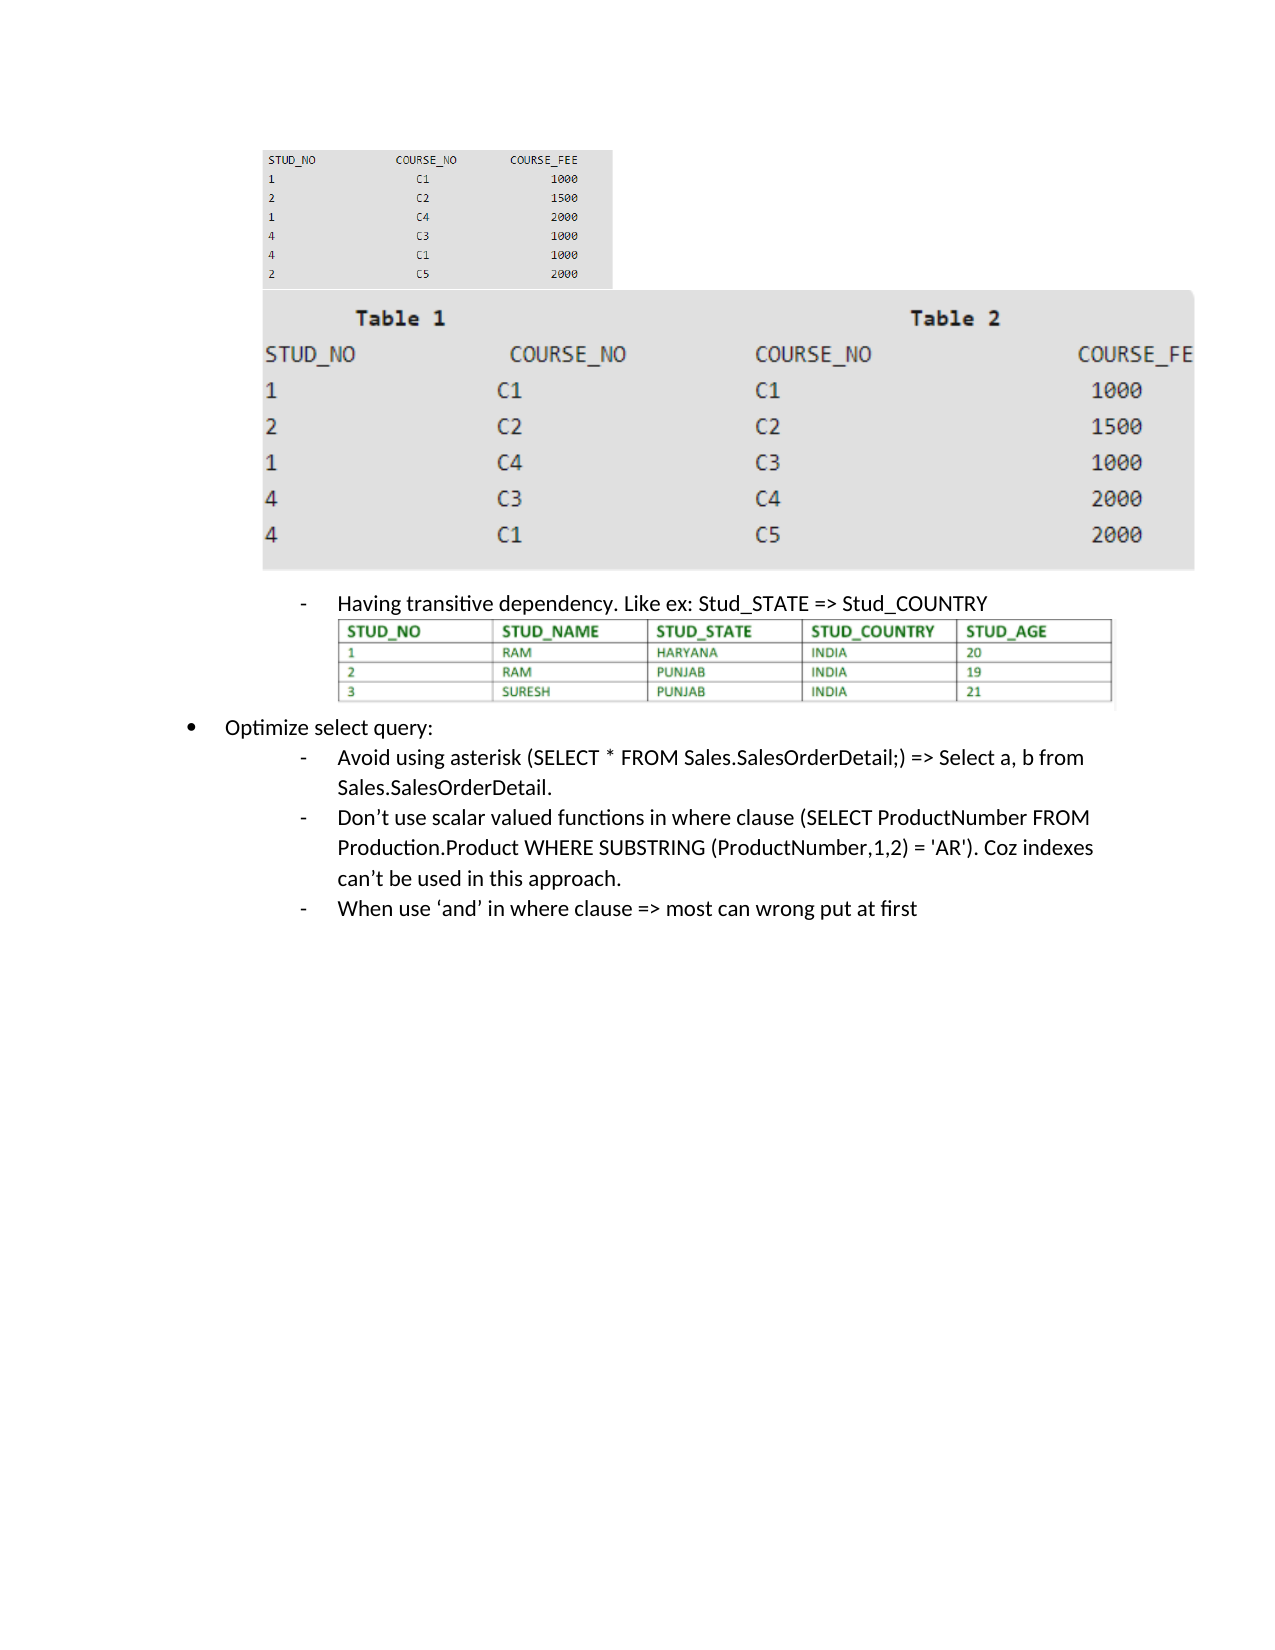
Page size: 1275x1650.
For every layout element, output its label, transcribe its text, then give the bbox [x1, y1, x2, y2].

picture [262, 150, 613, 289]
list Avoid using asterisk (SELECT * FROM Sales.SalesOrderDetail;) => Select a, b from Sales.SalesOrderDetail. [300, 743, 1125, 801]
list Optimize select query: [187, 713, 1125, 741]
picture [262, 290, 1200, 571]
list When use ‘and’ in where clause => most can wrong put at first [300, 894, 1125, 922]
list Don’t use scalar valued functions in where clause (SELECT ProductNumber FROM Production.Product WHERE SUBSTRING (ProductNumber,1,2) = 'AR'). Coz indexes can’t be used in this approach. [300, 803, 1125, 892]
picture [337, 619, 1118, 711]
